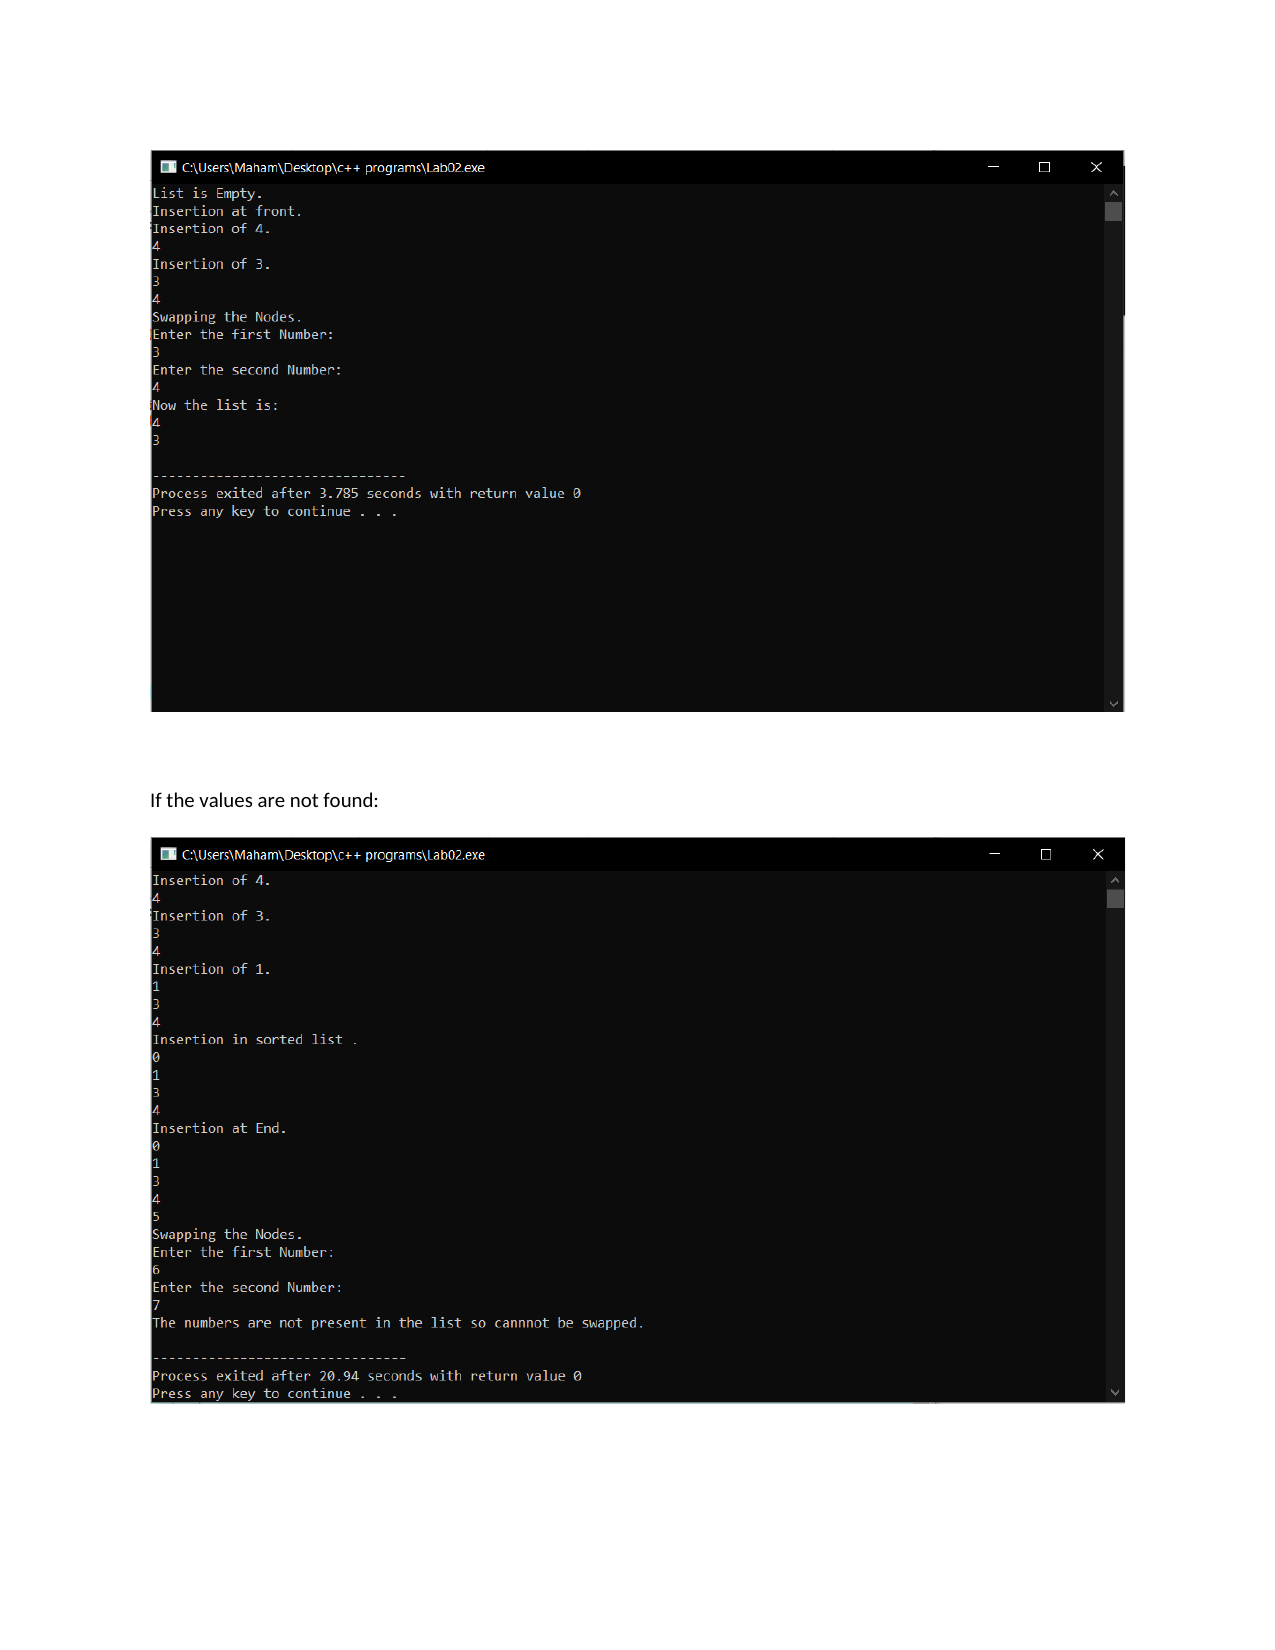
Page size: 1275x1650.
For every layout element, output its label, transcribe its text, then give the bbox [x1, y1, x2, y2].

picture [150, 150, 1125, 712]
text If the values are not found: [150, 787, 1125, 812]
picture [150, 837, 1125, 1404]
